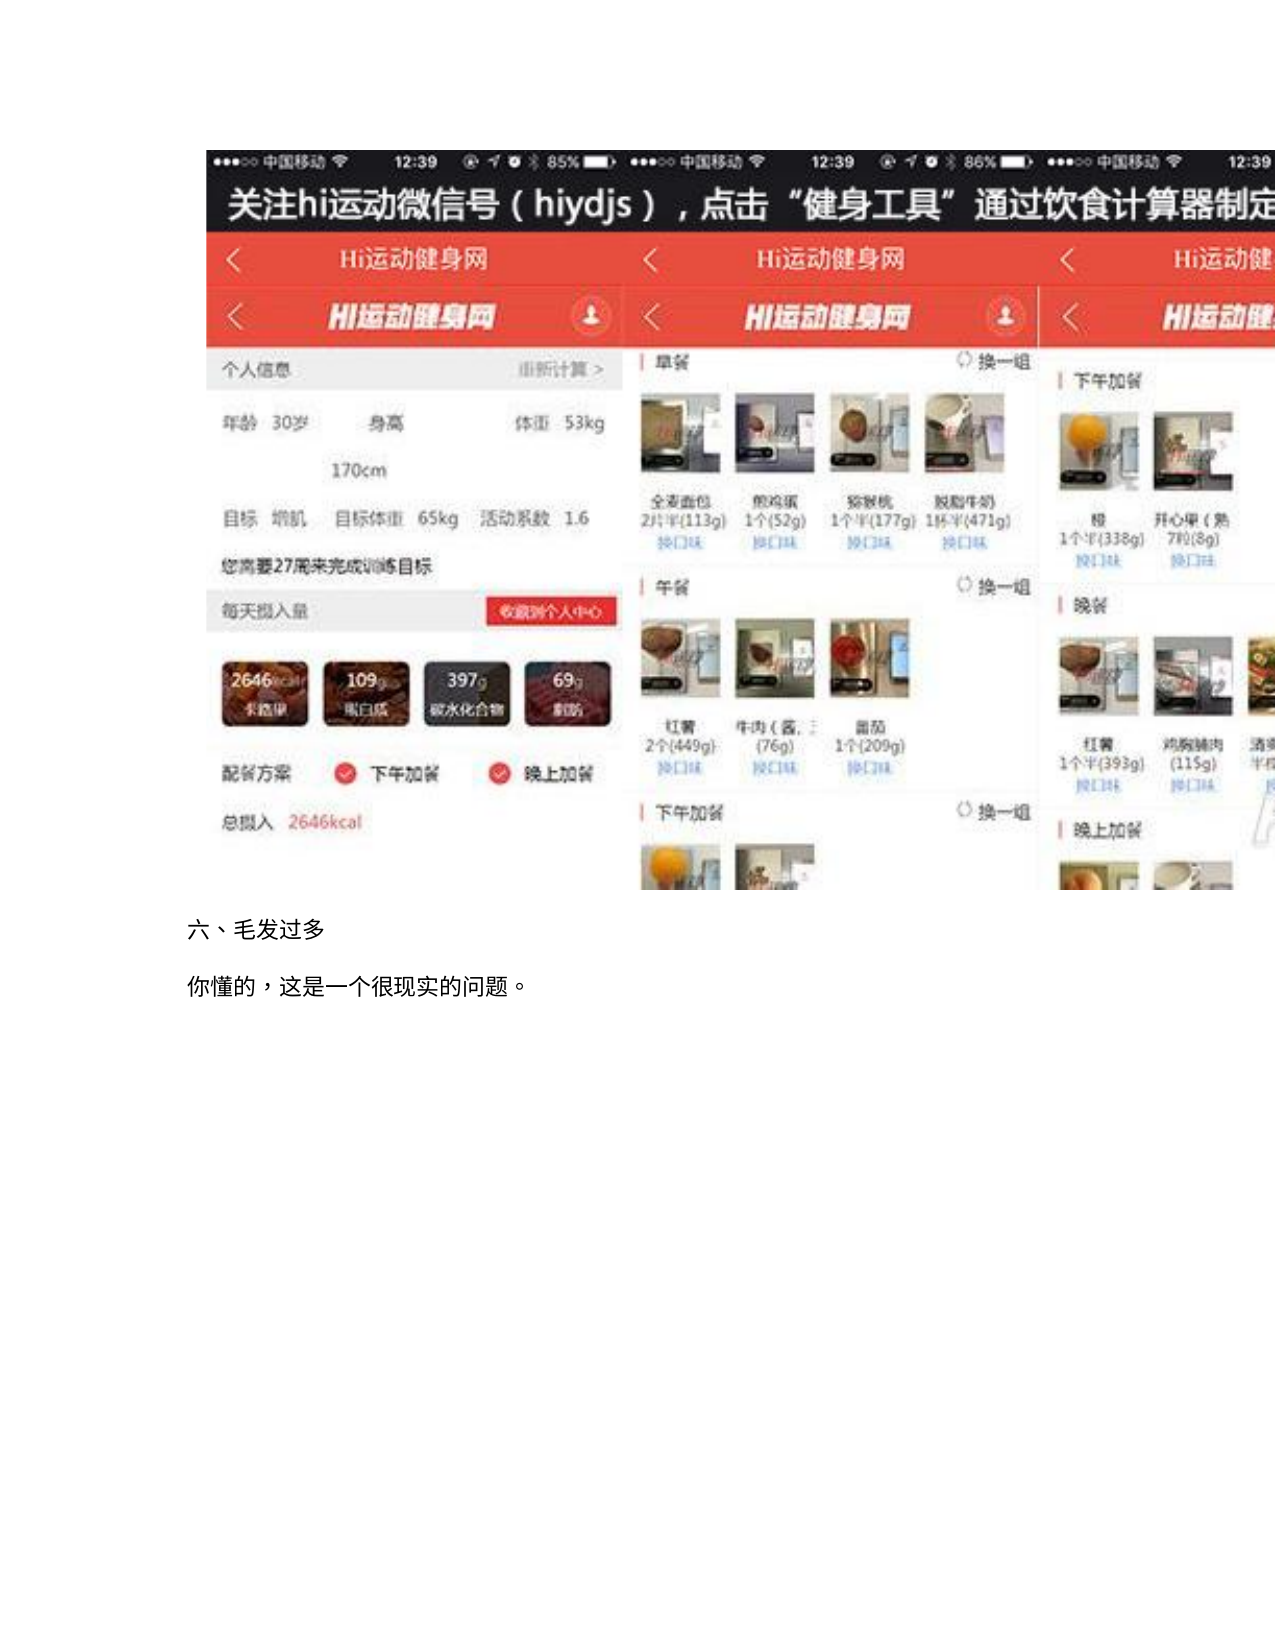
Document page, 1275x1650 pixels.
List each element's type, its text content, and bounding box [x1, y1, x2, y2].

text 你懂的，这是一个很现实的问题。 [187, 971, 1087, 1002]
picture [206, 150, 1275, 890]
text 六、毛发过多 [187, 914, 1087, 946]
